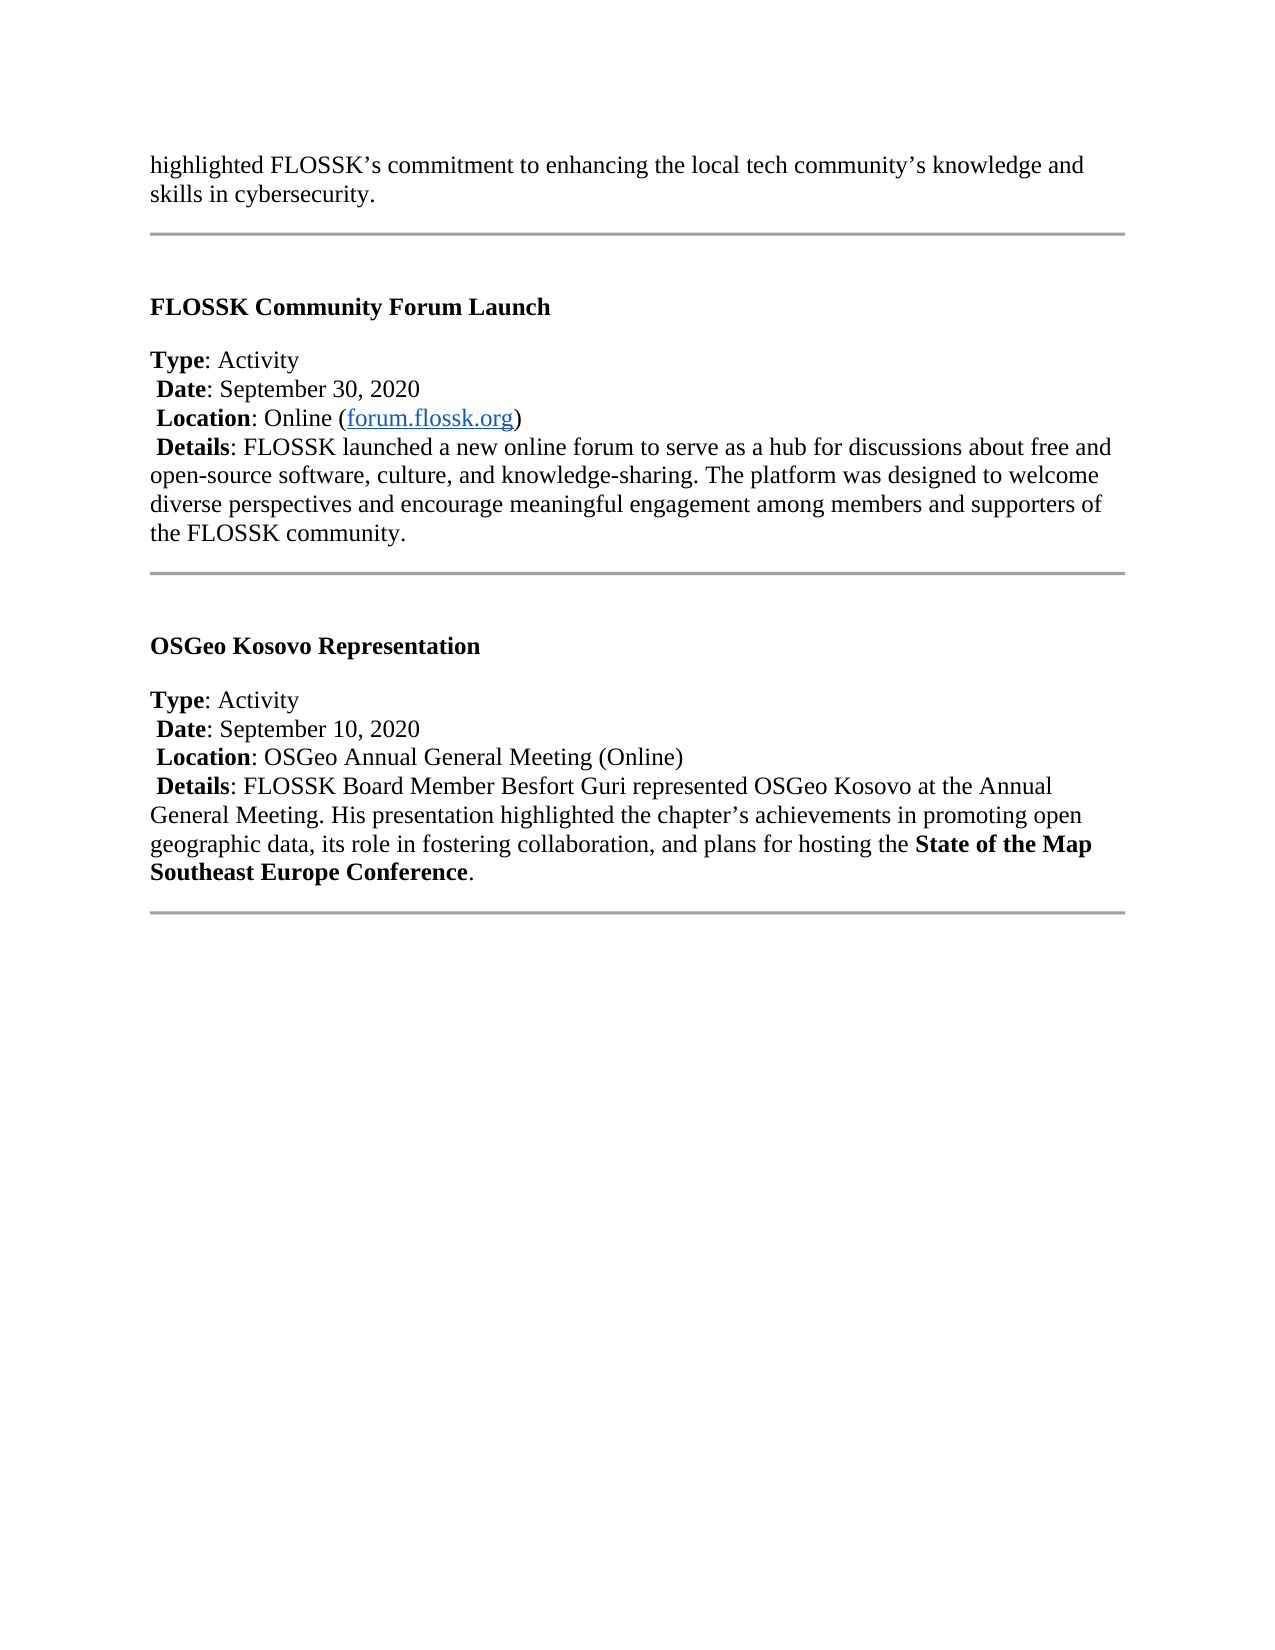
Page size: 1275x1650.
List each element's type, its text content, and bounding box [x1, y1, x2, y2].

text Type: Activity Date: September 30, 2020 Location: Online (forum.flossk.org) Details: FLOSSK launched a new online forum to serve as a hub for discussions about free and open-source software, culture, and knowledge-sharing. The platform was designed to welcome diverse perspectives and encourage meaningful engagement among members and supporters of the FLOSSK community. [150, 346, 1125, 547]
subtitle FLOSSK Community Forum Launch [150, 292, 1125, 321]
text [150, 150, 1125, 207]
subtitle OSGeo Kosovo Representation [150, 631, 1125, 660]
text Type: Activity Date: September 10, 2020 Location: OSGeo Annual General Meeting (Online) Details: FLOSSK Board Member Besfort Guri represented OSGeo Kosovo at the Annual General Meeting. His presentation highlighted the chapter’s achievements in promoting open geographic data, its role in fostering collaboration, and plans for hosting the State of the Map Southeast Europe Conference. [150, 685, 1125, 886]
